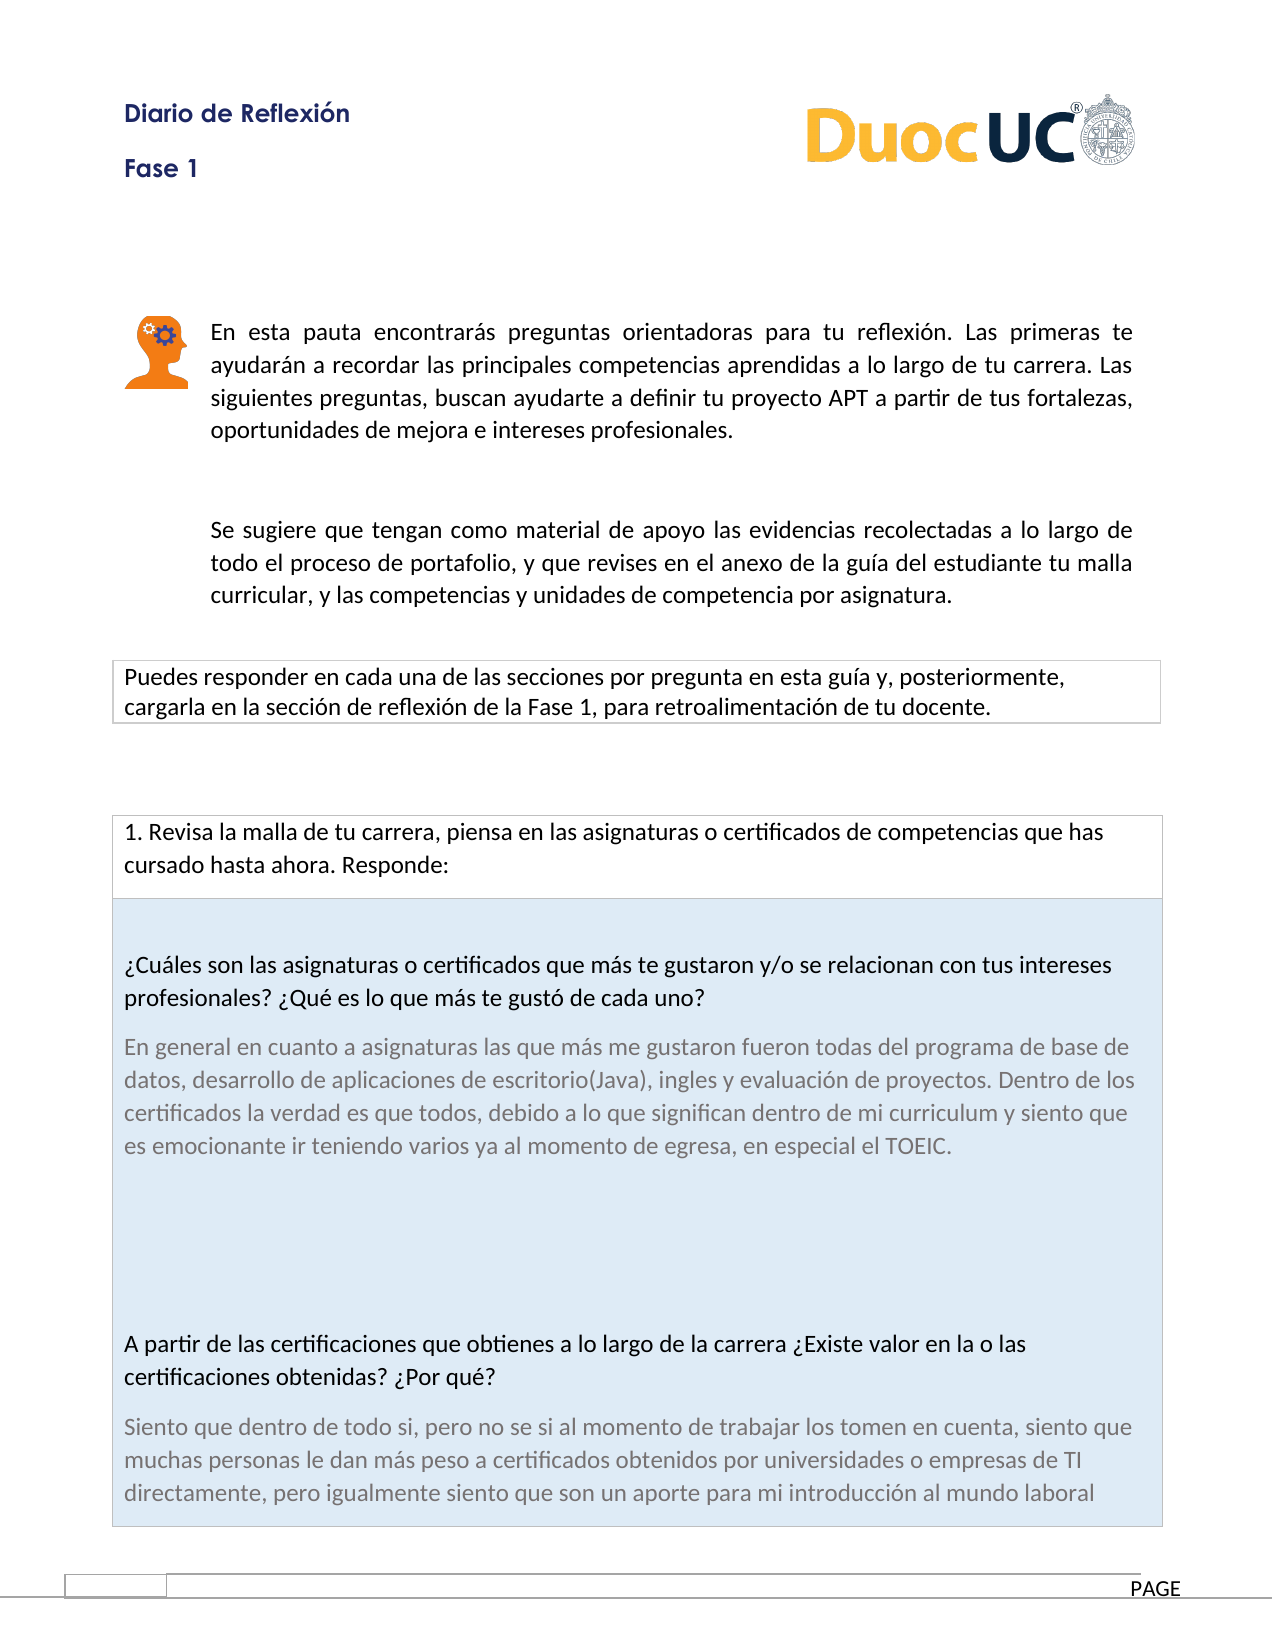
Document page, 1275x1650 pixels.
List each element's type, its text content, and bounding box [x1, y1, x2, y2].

table_header 1. Revisa la malla de tu carrera, piensa en las asignaturas o certificados de competencias que has cursado hasta ahora. Responde: [113, 816, 1162, 898]
picture [807, 94, 1135, 165]
table_header [112, 316, 199, 629]
picture [123, 316, 188, 389]
table_header En esta pauta encontrarás preguntas orientadoras para tu reflexión. Las primeras te ayudarán a recordar las principales competencias aprendidas a lo largo de tu carrera. Las siguientes preguntas, buscan ayudarte a definir tu proyecto APT a partir de tus fortalezas, oportunidades de mejora e intereses profesionales. Se sugiere que tengan como material de apoyo las evidencias recolectadas a lo largo de todo el proceso de portafolio, y que revises en el anexo de la guía del estudiante tu malla curricular, y las competencias y unidades de competencia por asignatura. [199, 316, 1146, 629]
table_header Puedes responder en cada una de las secciones por pregunta en esta guía y, posteriormente, cargarla en la sección de reflexión de la Fase 1, para retroalimentación de tu docente. [114, 661, 1160, 722]
